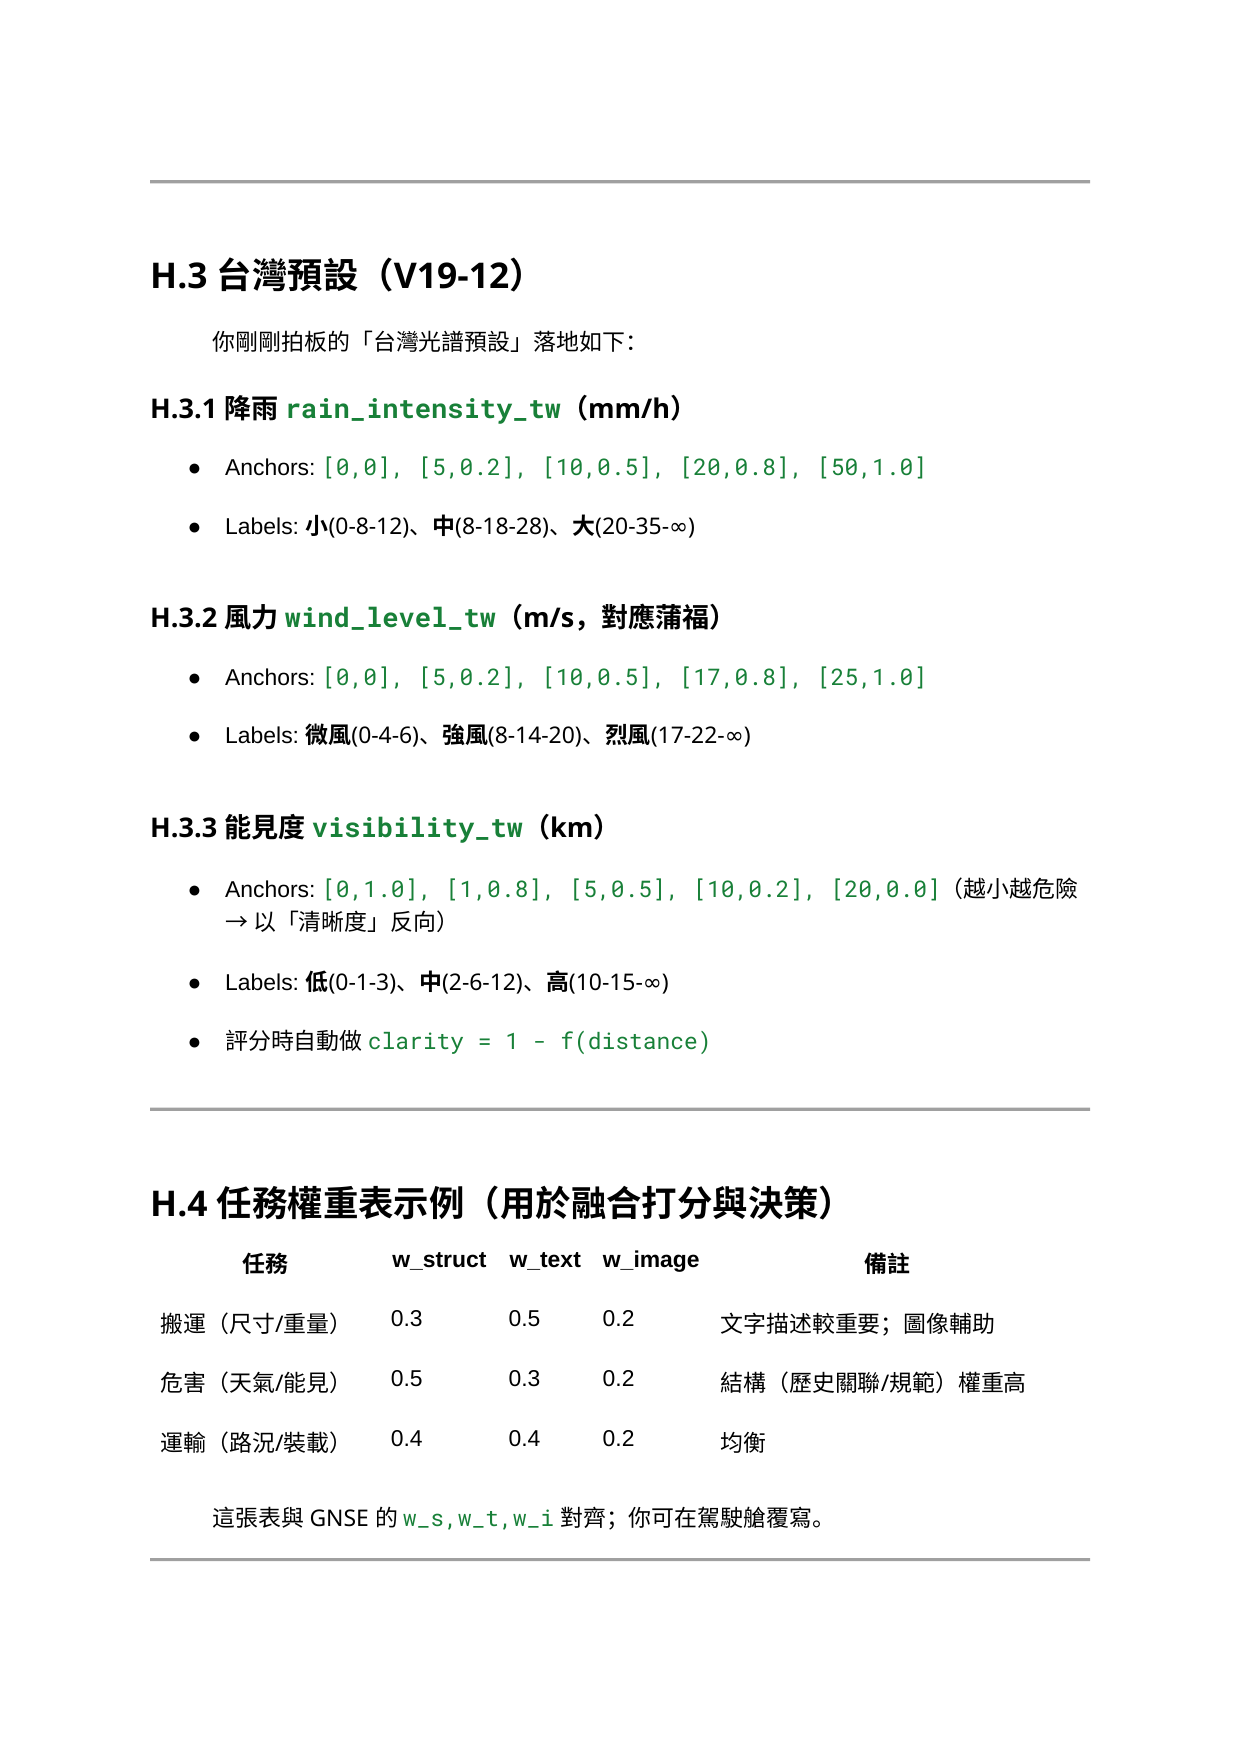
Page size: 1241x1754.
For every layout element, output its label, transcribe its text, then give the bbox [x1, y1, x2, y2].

subtitle H.3.2 風力 wind_level_tw（m/s，對應蒲福） [150, 596, 1090, 636]
table_header 備註 [710, 1235, 1065, 1295]
list Labels: 低(0-1-3)、中(2-6-12)、高(10-15-∞) [187, 963, 1090, 1023]
table_cell 0.3 [380, 1295, 498, 1355]
table_cell 危害（天氣/能見） [150, 1355, 380, 1415]
list 評分時自動做 clarity = 1 - f(distance) [187, 1023, 1090, 1083]
table_header w_image [592, 1235, 710, 1295]
text 你剛剛拍板的「台灣光譜預設」落地如下： [212, 324, 1028, 357]
table_header w_text [498, 1235, 592, 1295]
list Labels: 小(0-8-12)、中(8-18-28)、大(20-35-∞) [187, 508, 1090, 567]
table_cell 0.5 [380, 1355, 498, 1415]
table_cell 運輸（路況/裝載） [150, 1415, 380, 1475]
table_cell 均衡 [710, 1415, 1065, 1475]
table_cell 0.4 [380, 1415, 498, 1475]
table_cell 0.2 [592, 1415, 710, 1475]
table_cell 0.5 [498, 1295, 592, 1355]
table_cell 結構（歷史關聯/規範）權重高 [710, 1355, 1065, 1415]
table_header w_struct [380, 1235, 498, 1295]
list Labels: 微風(0-4-6)、強風(8-14-20)、烈風(17-22-∞) [187, 717, 1090, 777]
list Anchors: [0,0], [5,0.2], [10,0.5], [17,0.8], [25,1.0] [187, 661, 1090, 717]
table_cell 文字描述較重要；圖像輔助 [710, 1295, 1065, 1355]
subtitle H.3.3 能見度 visibility_tw（km） [150, 806, 1090, 846]
subtitle H.3.1 降雨 rain_intensity_tw（mm/h） [150, 387, 1090, 426]
list Anchors: [0,0], [5,0.2], [10,0.5], [20,0.8], [50,1.0] [187, 451, 1090, 508]
text 這張表與 GNSE 的 w_s,w_t,w_i 對齊；你可在駕駛艙覆寫。 [212, 1500, 1028, 1533]
table_cell 0.2 [592, 1295, 710, 1355]
table_cell 0.3 [498, 1355, 592, 1415]
table_header 任務 [150, 1235, 380, 1295]
list Anchors: [0,1.0], [1,0.8], [5,0.5], [10,0.2], [20,0.0]（越小越危險 → 以「清晰度」反向） [187, 871, 1090, 963]
table_cell 搬運（尺寸/重量） [150, 1295, 380, 1355]
subtitle H.3 台灣預設（V19-12） [150, 248, 1090, 299]
table_cell 0.2 [592, 1355, 710, 1415]
subtitle H.4 任務權重表示例（用於融合打分與決策） [150, 1175, 1090, 1227]
table_cell 0.4 [498, 1415, 592, 1475]
